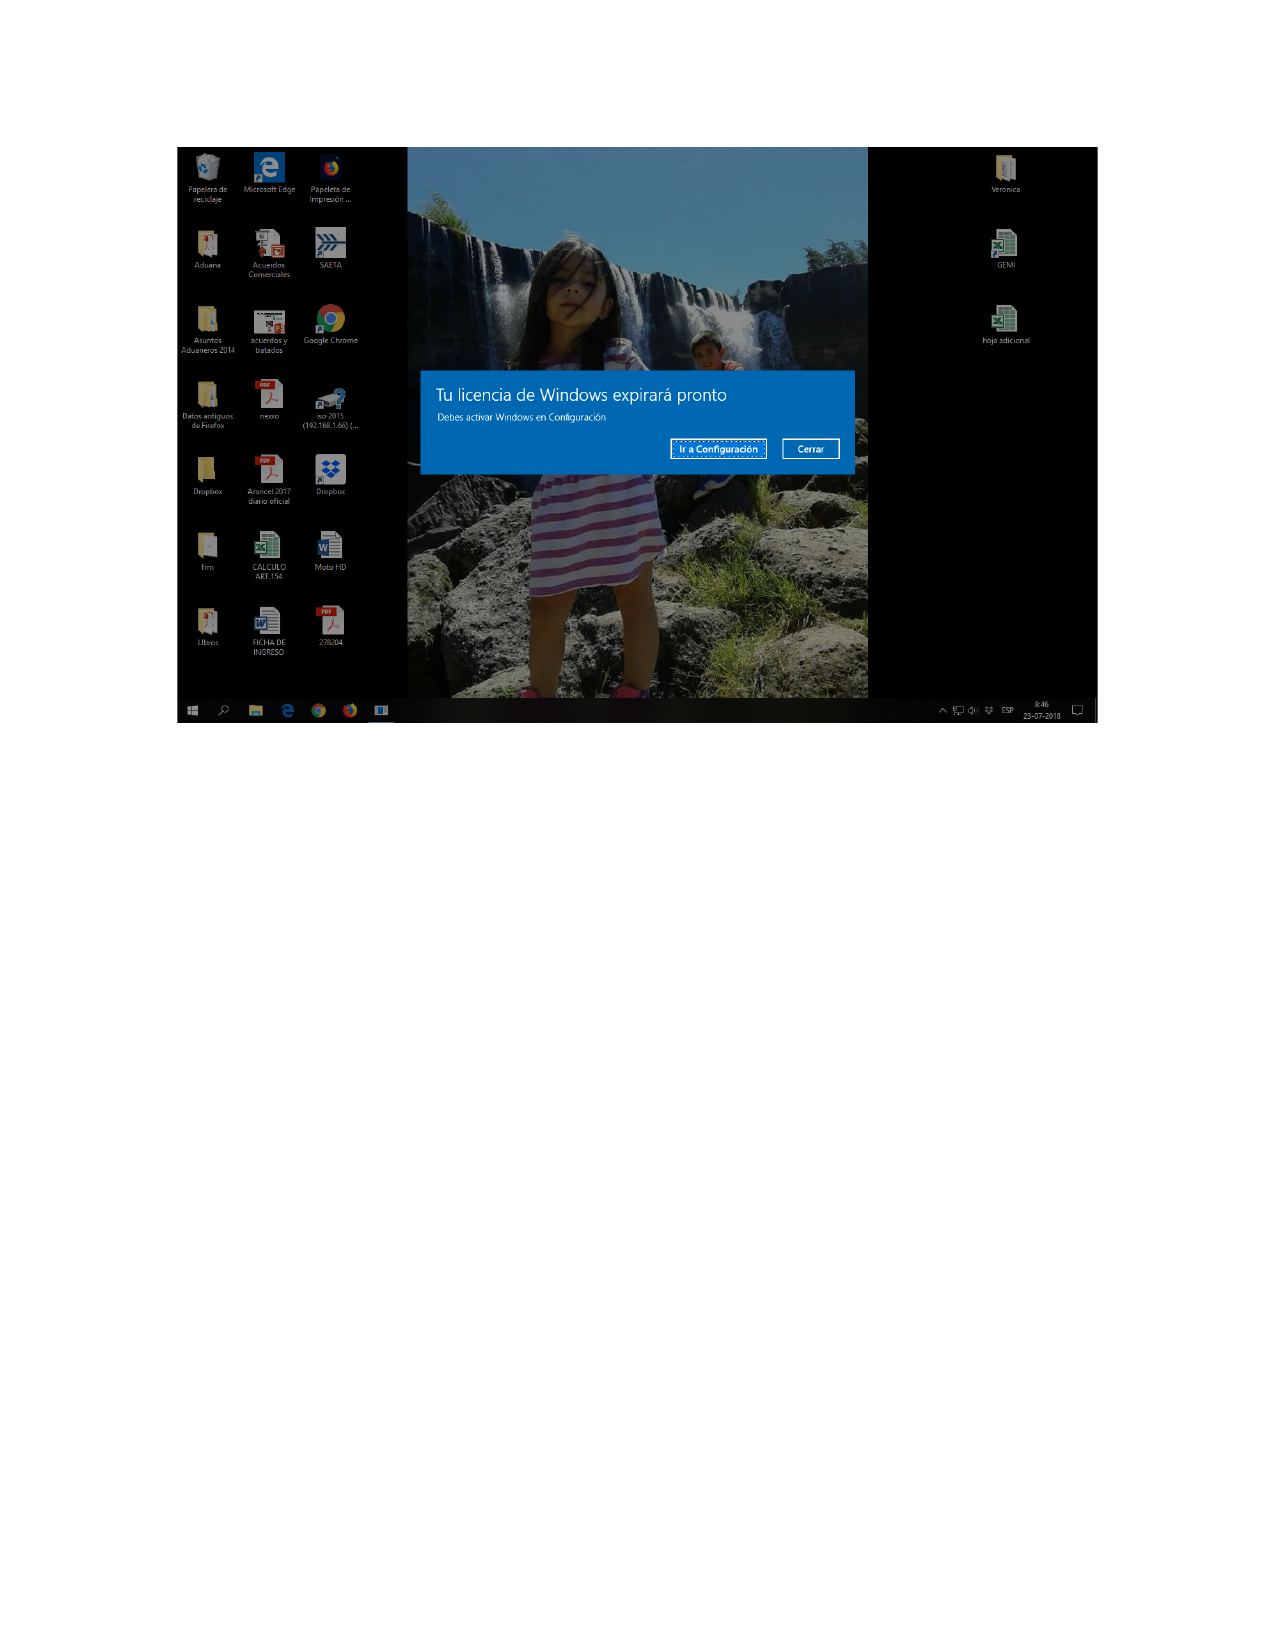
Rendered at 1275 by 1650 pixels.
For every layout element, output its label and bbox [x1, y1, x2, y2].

picture [177, 147, 1098, 723]
